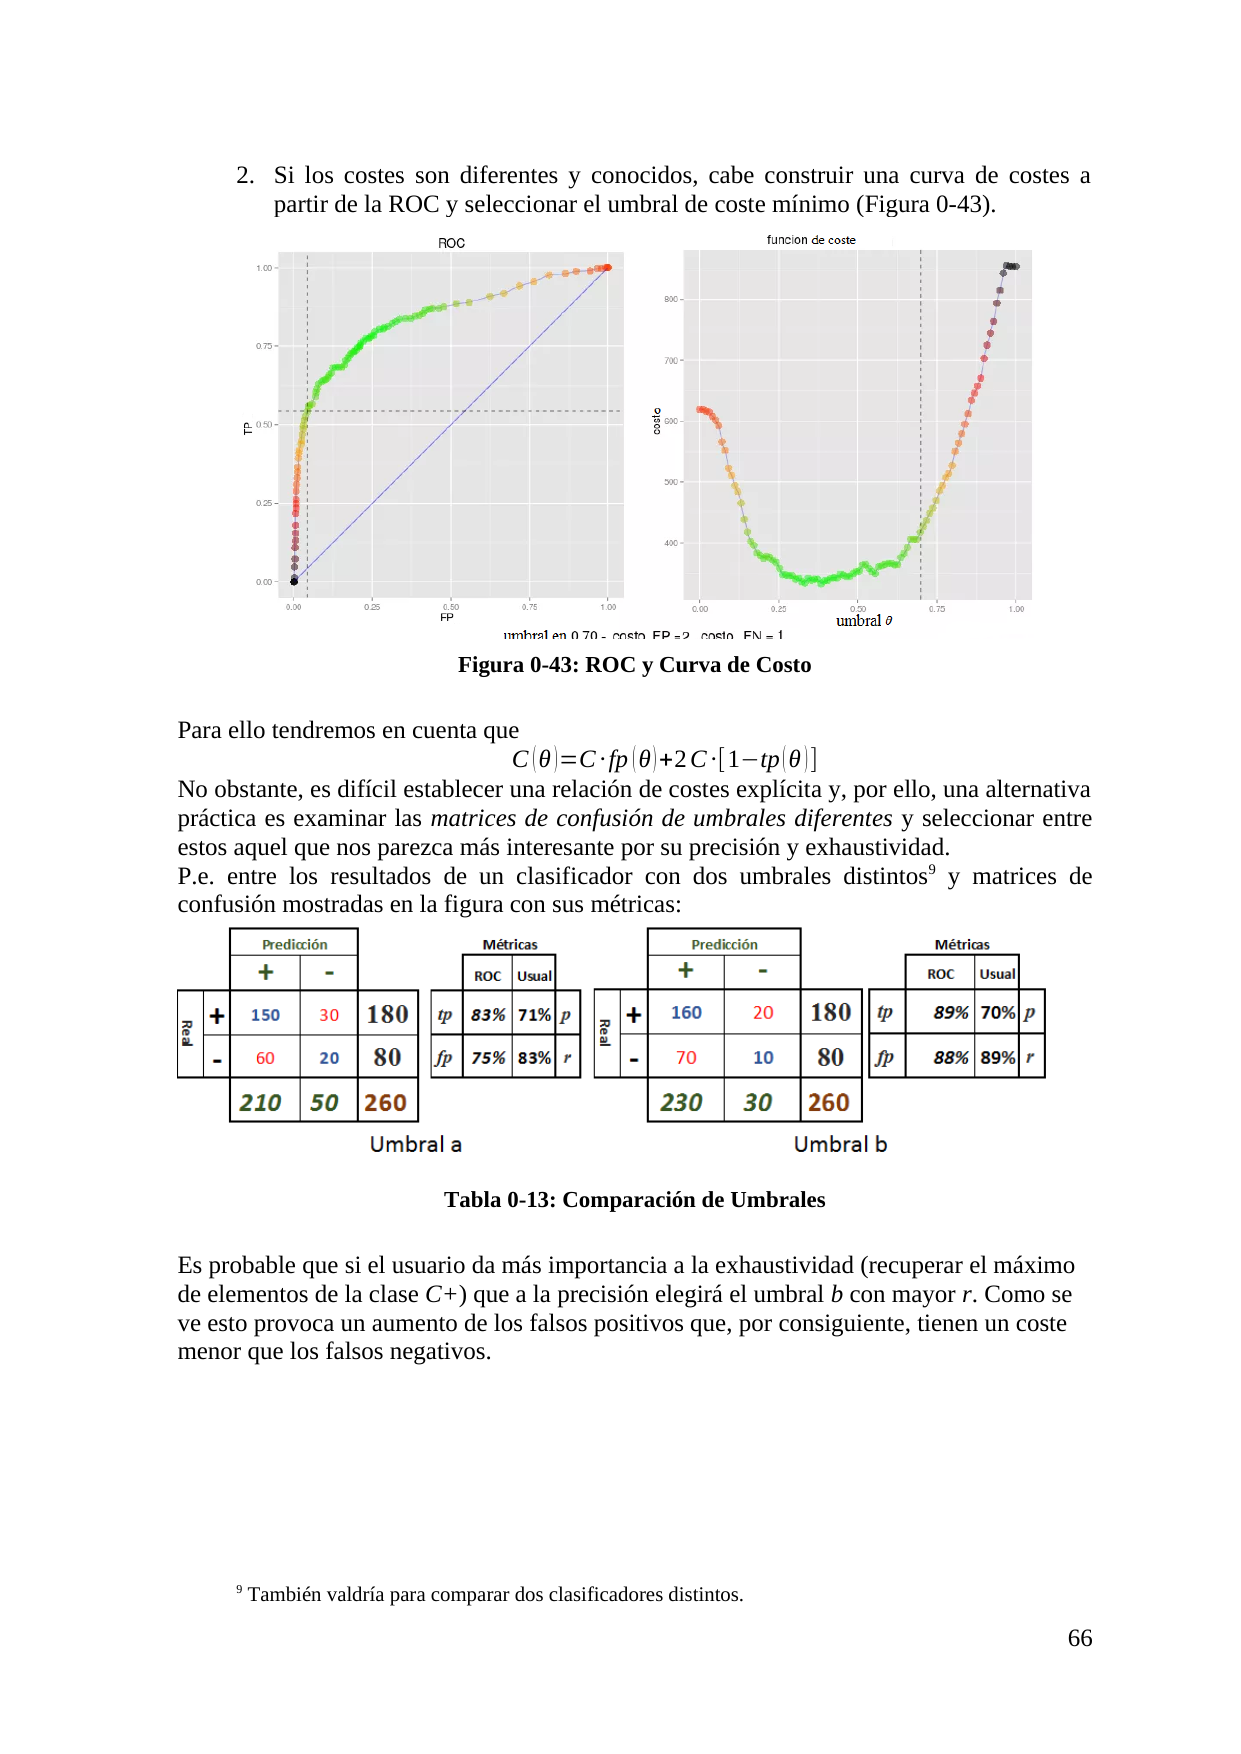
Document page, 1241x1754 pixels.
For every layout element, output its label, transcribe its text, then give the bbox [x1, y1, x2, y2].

picture [177, 918, 1047, 1174]
picture [236, 217, 1035, 639]
text No obstante, es difícil establecer una relación de costes explícita y, por ello, una alternativa práctica es examinar las matrices de confusión de umbrales diferentes y seleccionar entre estos aquel que nos parezca más interesante por su precisión y exhaustividad. [177, 774, 1092, 861]
text P.e. entre los resultados de un clasificador con dos umbrales distintos y matrices de confusión mostradas en la figura con sus métricas: [177, 861, 1092, 918]
text Es probable que si el usuario da más importancia a la exhaustividad (recuperar el máximo de elementos de la clase C+) que a la precisión elegirá el umbral b con mayor r. Como se ve esto provoca un aumento de los falsos positivos que, por consiguiente, tienen un coste menor que los falsos negativos. [177, 1250, 1092, 1365]
text Para ello tendremos en cuenta que [177, 715, 1092, 744]
